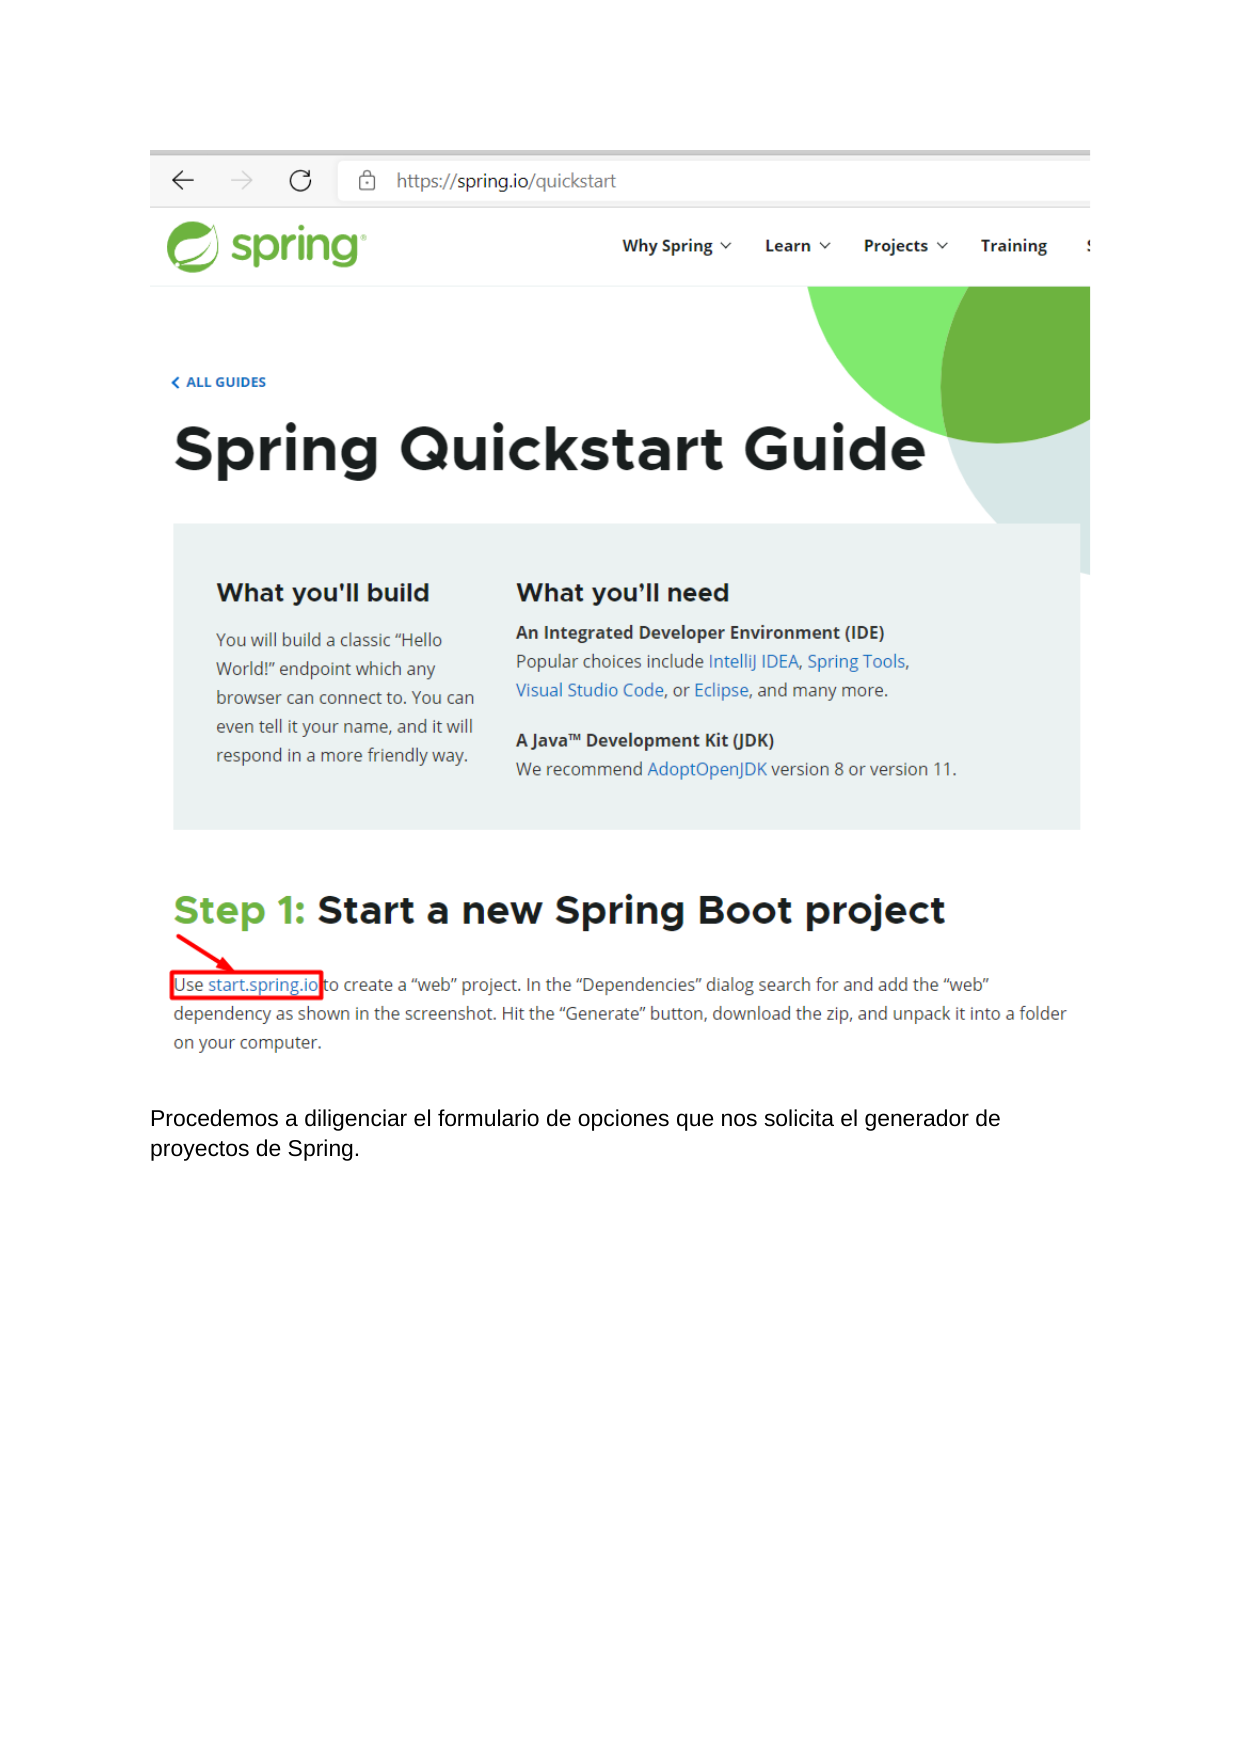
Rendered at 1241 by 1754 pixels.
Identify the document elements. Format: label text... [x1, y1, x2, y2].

picture [150, 150, 1091, 1071]
text Procedemos a diligenciar el formulario de opciones que nos solicita el generador de proyectos de Spring. [150, 1105, 1090, 1161]
